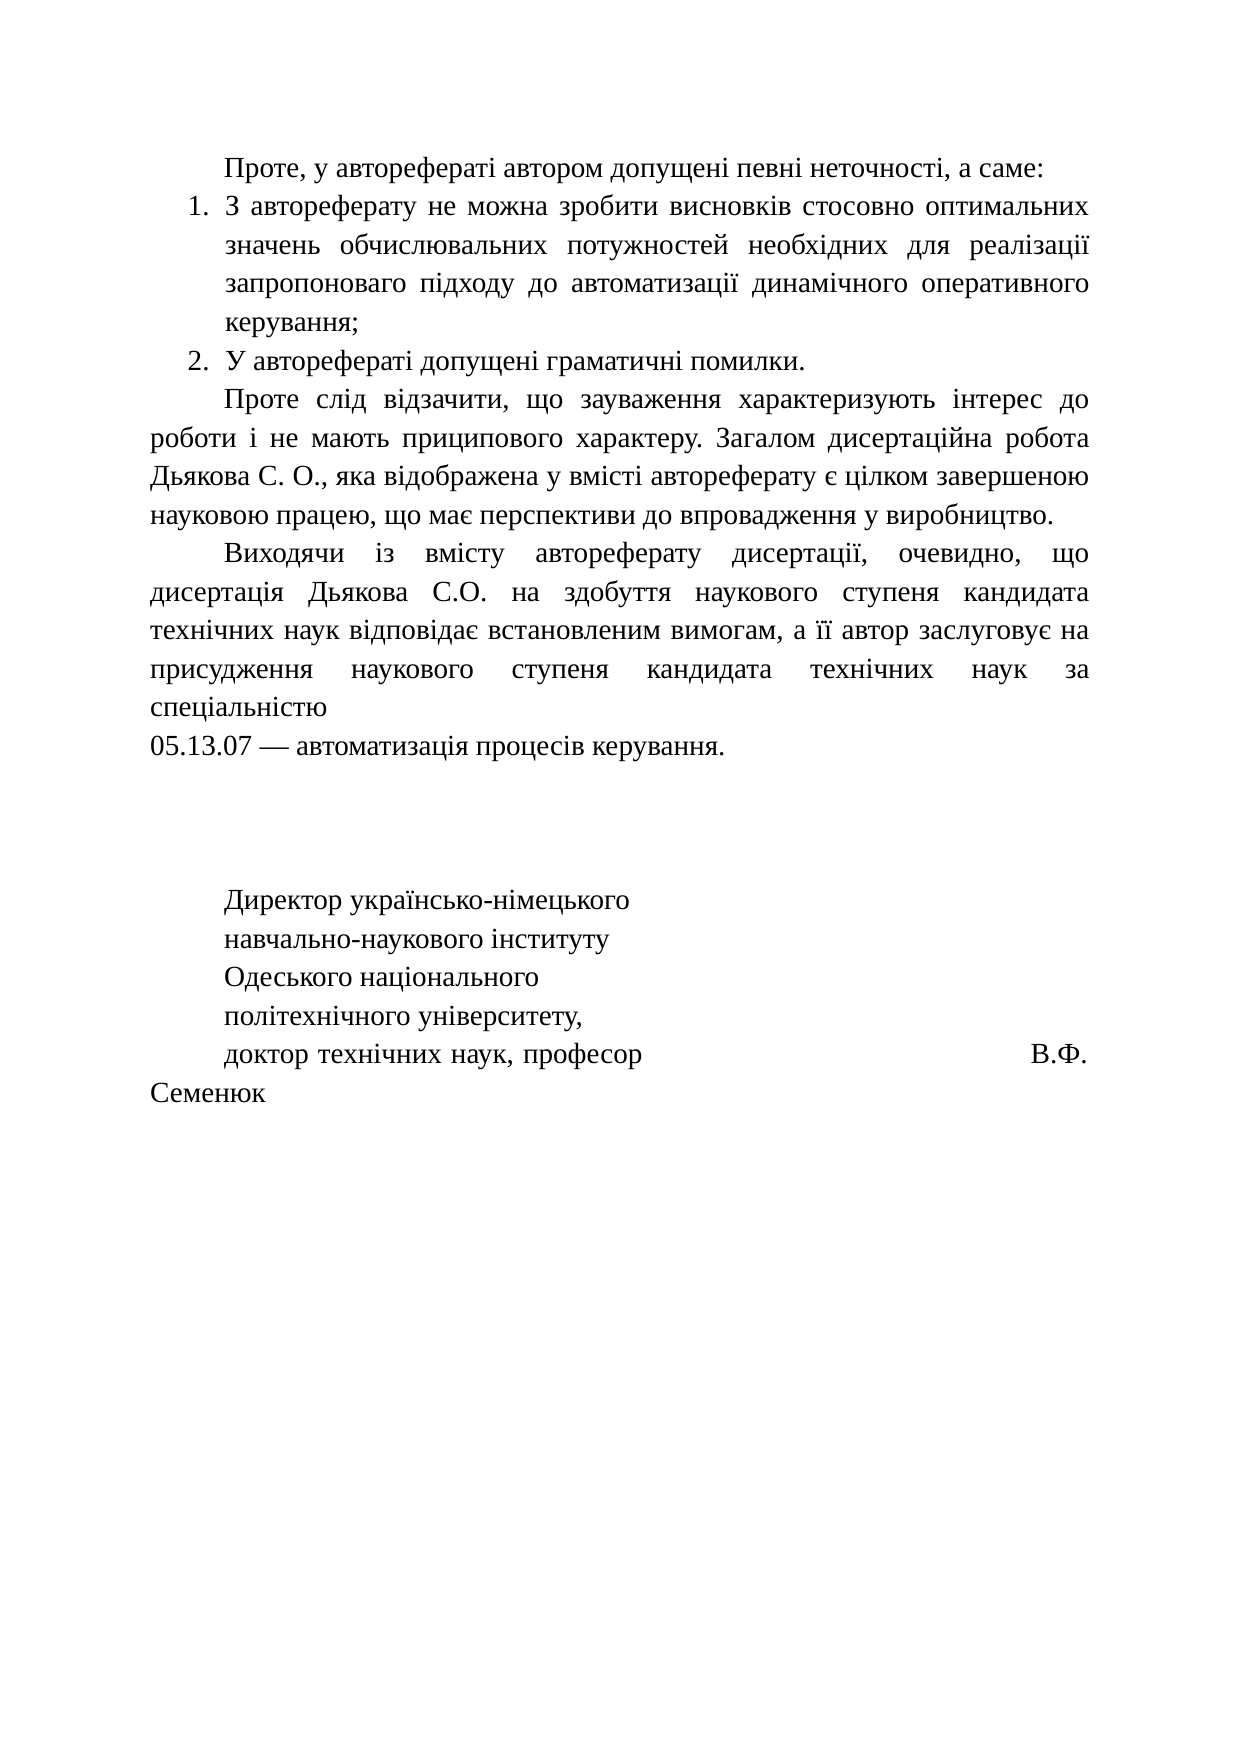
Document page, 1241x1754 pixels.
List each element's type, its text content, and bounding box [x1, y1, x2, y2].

list У авторефераті допущені граматичні помилки. [187, 343, 1090, 376]
text навчально-наукового інституту [150, 921, 1090, 954]
text Проте, у авторефераті автором допущені певні неточності, а саме: [150, 150, 1090, 183]
text Одеського національного [150, 959, 1090, 993]
text Директор українсько-німецького [150, 882, 1090, 916]
text Проте слід відзачити, що зауваження характеризують інтерес до роботи і не мають приципового характеру. Загалом дисертаційна робота Дьякова С. О., яка відображена у вмісті автореферату є цілком завершеною науковою працею, що має перспективи до впровадження у виробництво. [150, 381, 1090, 530]
text доктор технічних наук, професор В.Ф. Семенюк [150, 1036, 1090, 1108]
list З автореферату не можна зробити висновків стосовно оптимальних значень обчислювальних потужностей необхідних для реалізації запропоноваго підходу до автоматизації динамічного оперативного керування; [187, 188, 1090, 338]
text політехнічного університету, [150, 998, 1090, 1031]
text Виходячи із вмісту автореферату дисертації, очевидно, що дисертація Дьякова С.О. на здобуття наукового ступеня кандидата технічних наук відповідає встановленим вимогам, а її автор заслуговує на присудження наукового ступеня кандидата технічних наук за спеціальністю 05.13.07 — автоматизація процесів керування. [150, 535, 1090, 762]
